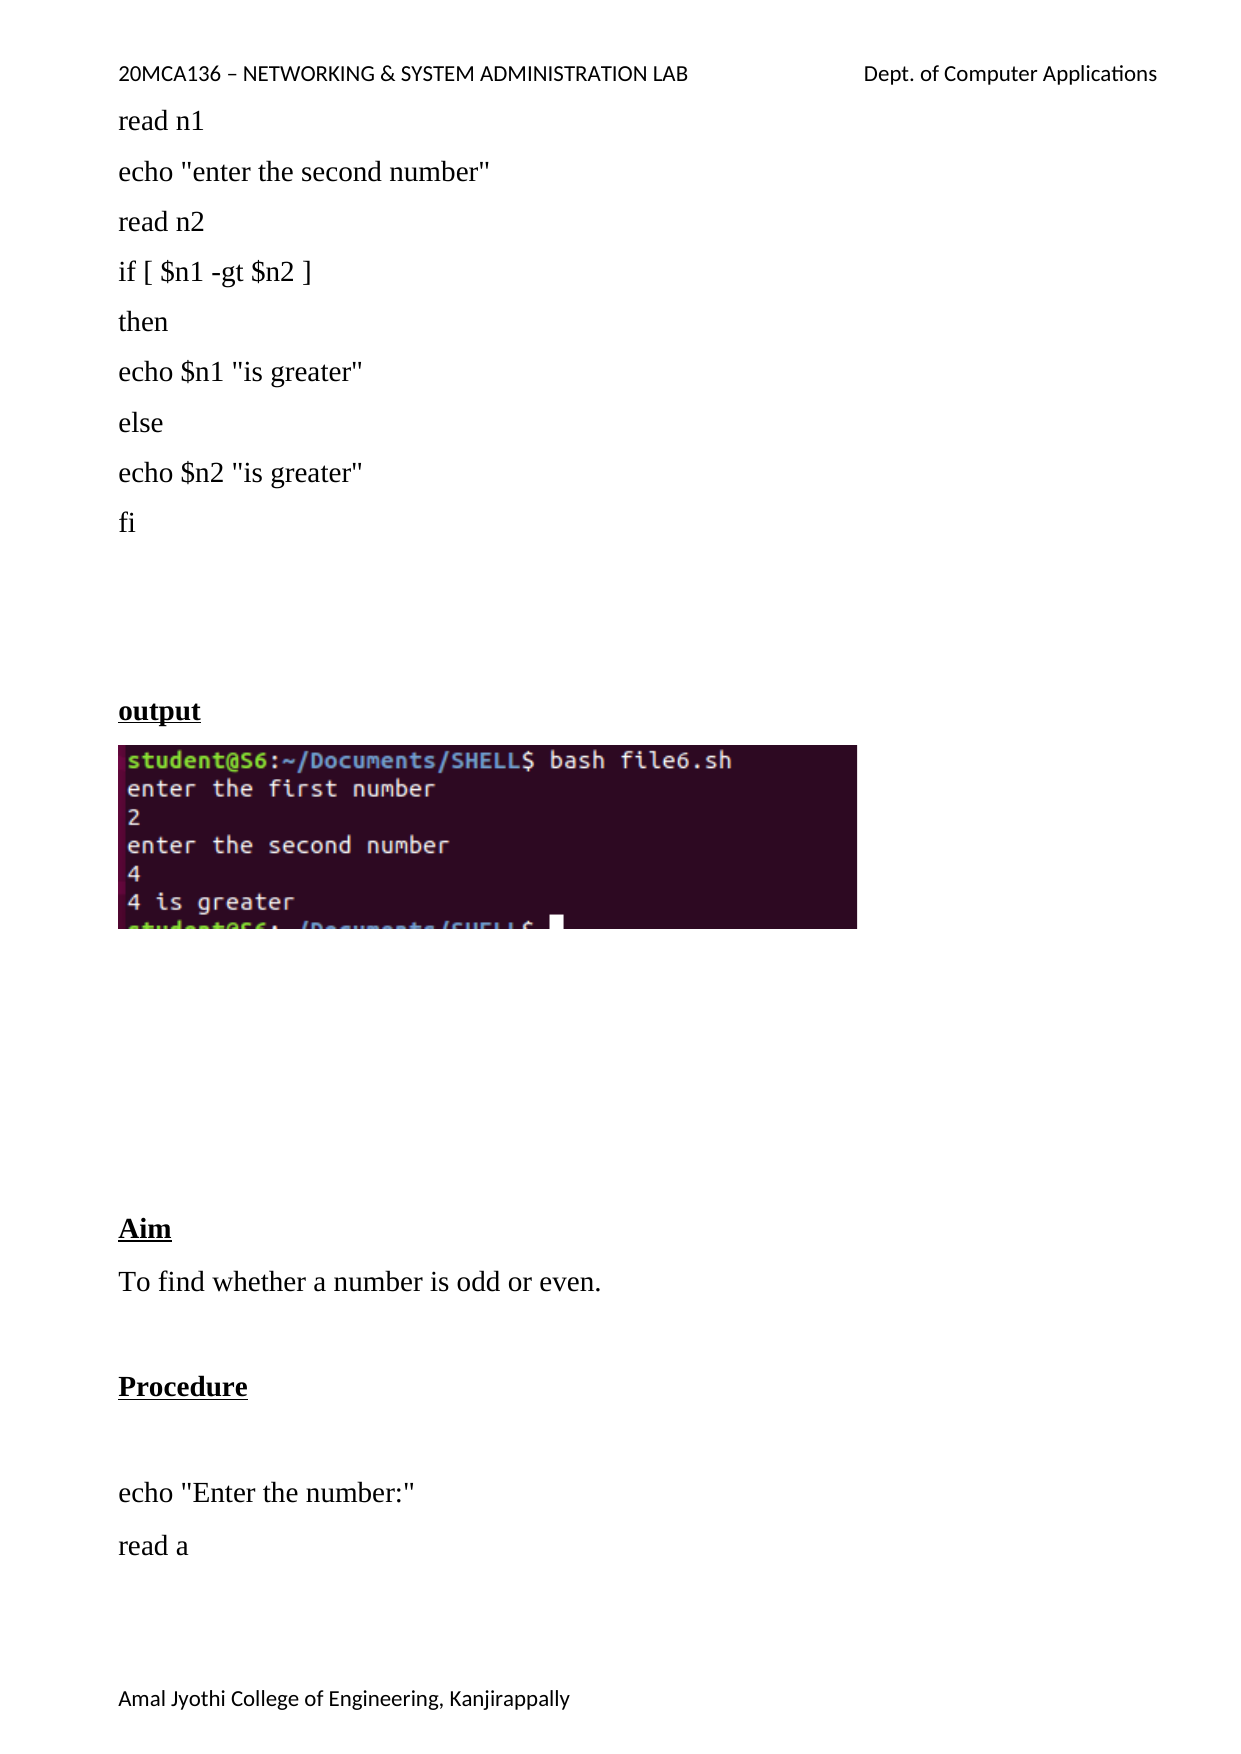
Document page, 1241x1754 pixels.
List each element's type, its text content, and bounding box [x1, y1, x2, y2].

text Procedure [118, 1369, 1167, 1403]
text echo $n2 "is greater" [118, 455, 1167, 488]
text fi [118, 505, 1167, 539]
picture [118, 745, 858, 929]
text To find whether a number is odd or even. [118, 1264, 1167, 1297]
text echo "Enter the number:" [118, 1475, 1167, 1509]
text if [ $n1 -gt $n2 ] [118, 254, 1167, 288]
text else [118, 405, 1167, 438]
text read n2 [118, 204, 1167, 237]
text echo $n1 "is greater" [118, 354, 1167, 388]
text read a [118, 1528, 1167, 1562]
text read n1 [118, 103, 1167, 137]
text then [118, 304, 1167, 338]
text echo "enter the second number" [118, 154, 1167, 187]
text Aim [118, 1211, 1167, 1245]
text output [118, 693, 1167, 726]
